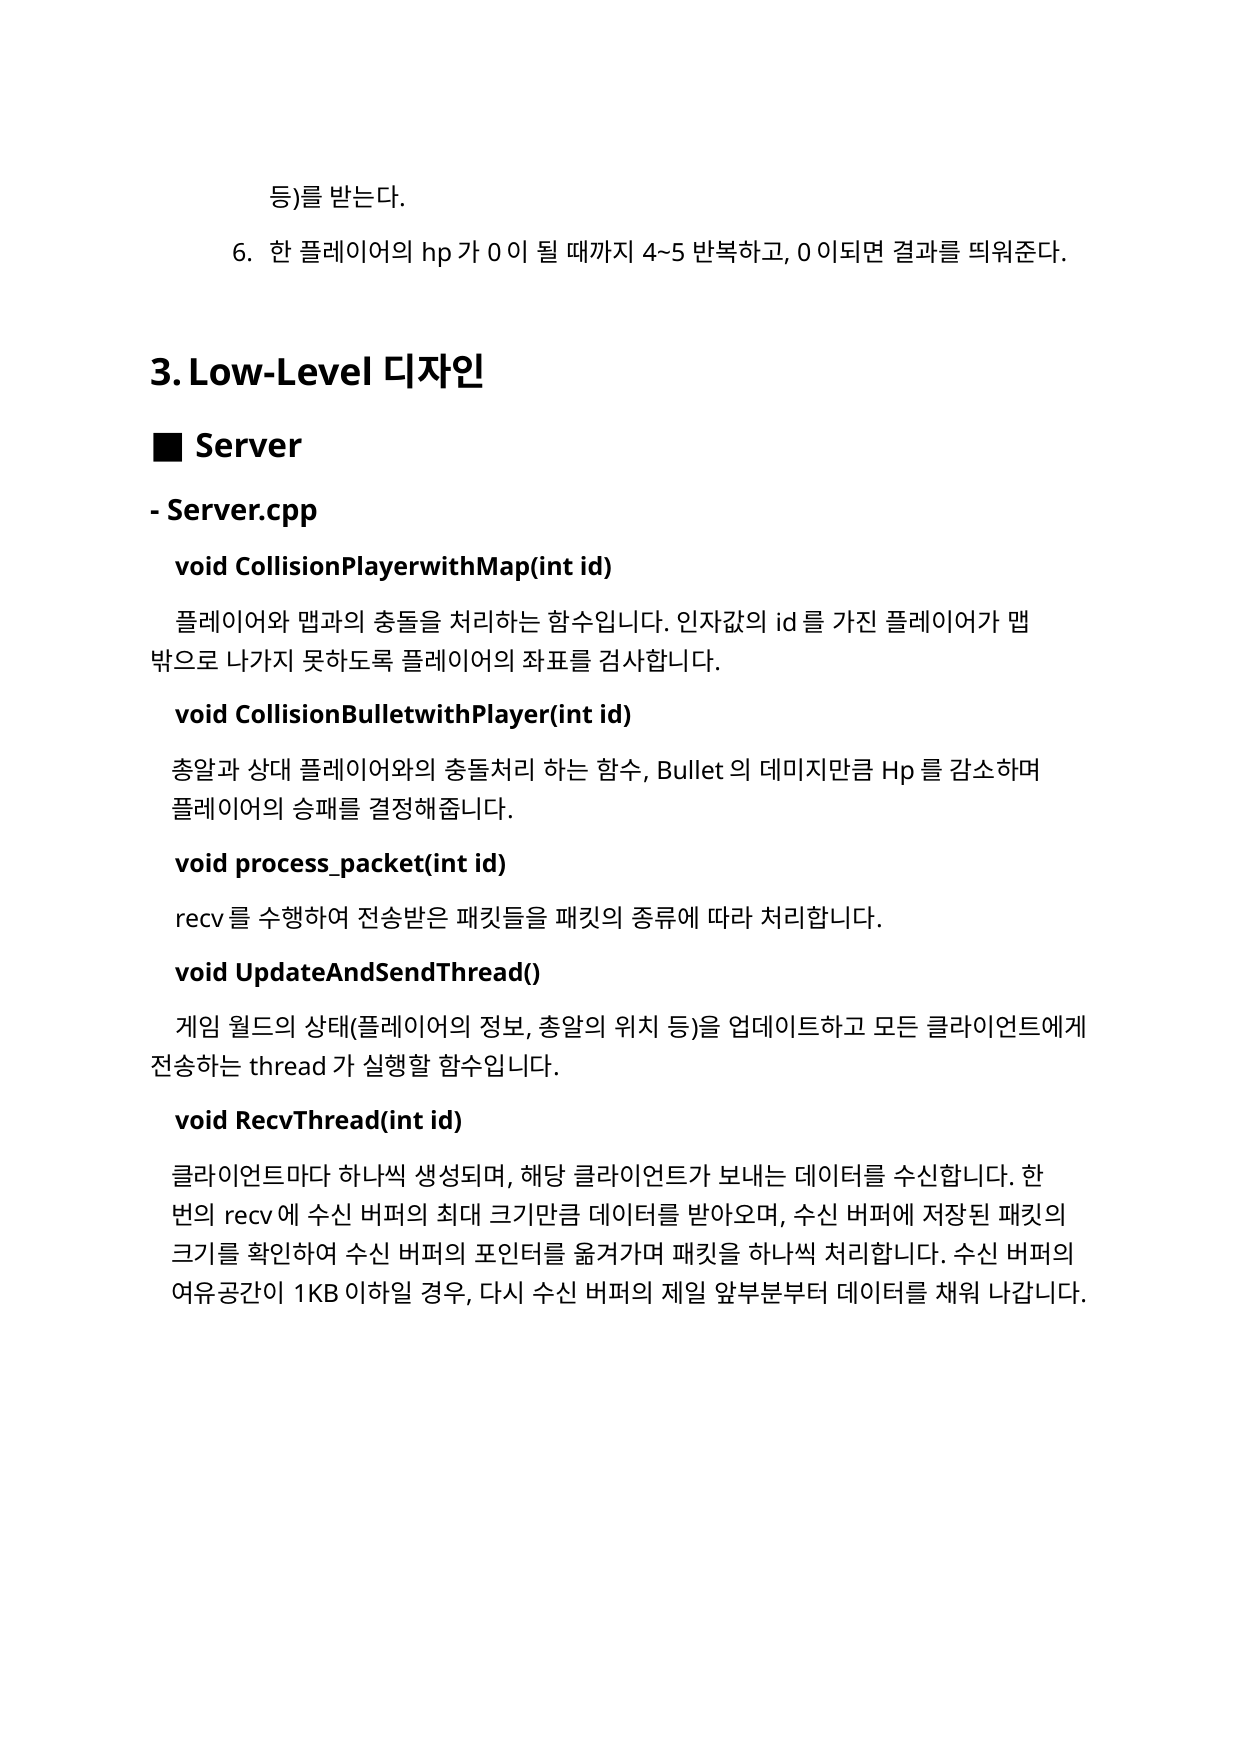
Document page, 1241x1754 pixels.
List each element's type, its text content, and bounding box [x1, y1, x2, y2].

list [232, 177, 1090, 213]
text recv를 수행하여 전송받은 패킷들을 패킷의 종류에 따라 처리합니다. [150, 899, 1090, 935]
text 게임 월드의 상태(플레이어의 정보, 총알의 위치 등)을 업데이트하고 모든 클라이언트에게 전송하는 thread가 실행할 함수입니다. [150, 1008, 1090, 1083]
text 플레이어와 맵과의 충돌을 처리하는 함수입니다. 인자값의 id를 가진 플레이어가 맵 밖으로 나가지 못하도록 플레이어의 좌표를 검사합니다. [150, 602, 1090, 677]
text void UpdateAndSendThread() [150, 954, 1090, 988]
text void CollisionPlayerwithMap(int id) [150, 549, 1090, 583]
list - Server.cpp [150, 489, 1090, 529]
text void process_packet(int id) [150, 845, 1090, 879]
text void RecvThread(int id) [150, 1103, 1090, 1137]
text void CollisionBulletwithPlayer(int id) [150, 697, 1090, 731]
list 한 플레이어의 hp가 0이 될 때까지 4~5 반복하고, 0이되면 결과를 띄워준다. [232, 233, 1090, 269]
text 총알과 상대 플레이어와의 충돌처리 하는 함수, Bullet의 데미지만큼 Hp를 감소하며 플레이어의 승패를 결정해줍니다. [171, 750, 1090, 826]
list ■ Server [150, 417, 1090, 468]
list Low-Level 디자인 [150, 342, 1090, 397]
text 클라이언트마다 하나씩 생성되며, 해당 클라이언트가 보내는 데이터를 수신합니다. 한 번의 recv에 수신 버퍼의 최대 크기만큼 데이터를 받아오며, 수신 버퍼에 저장된 패킷의 크기를 확인하여 수신 버퍼의 포인터를 옮겨가며 패킷을 하나씩 처리합니다. 수신 버퍼의 여유공간이 1KB이하일 경우, 다시 수신 버퍼의 제일 앞부분부터 데이터를 채워 나갑니다. [171, 1156, 1090, 1309]
